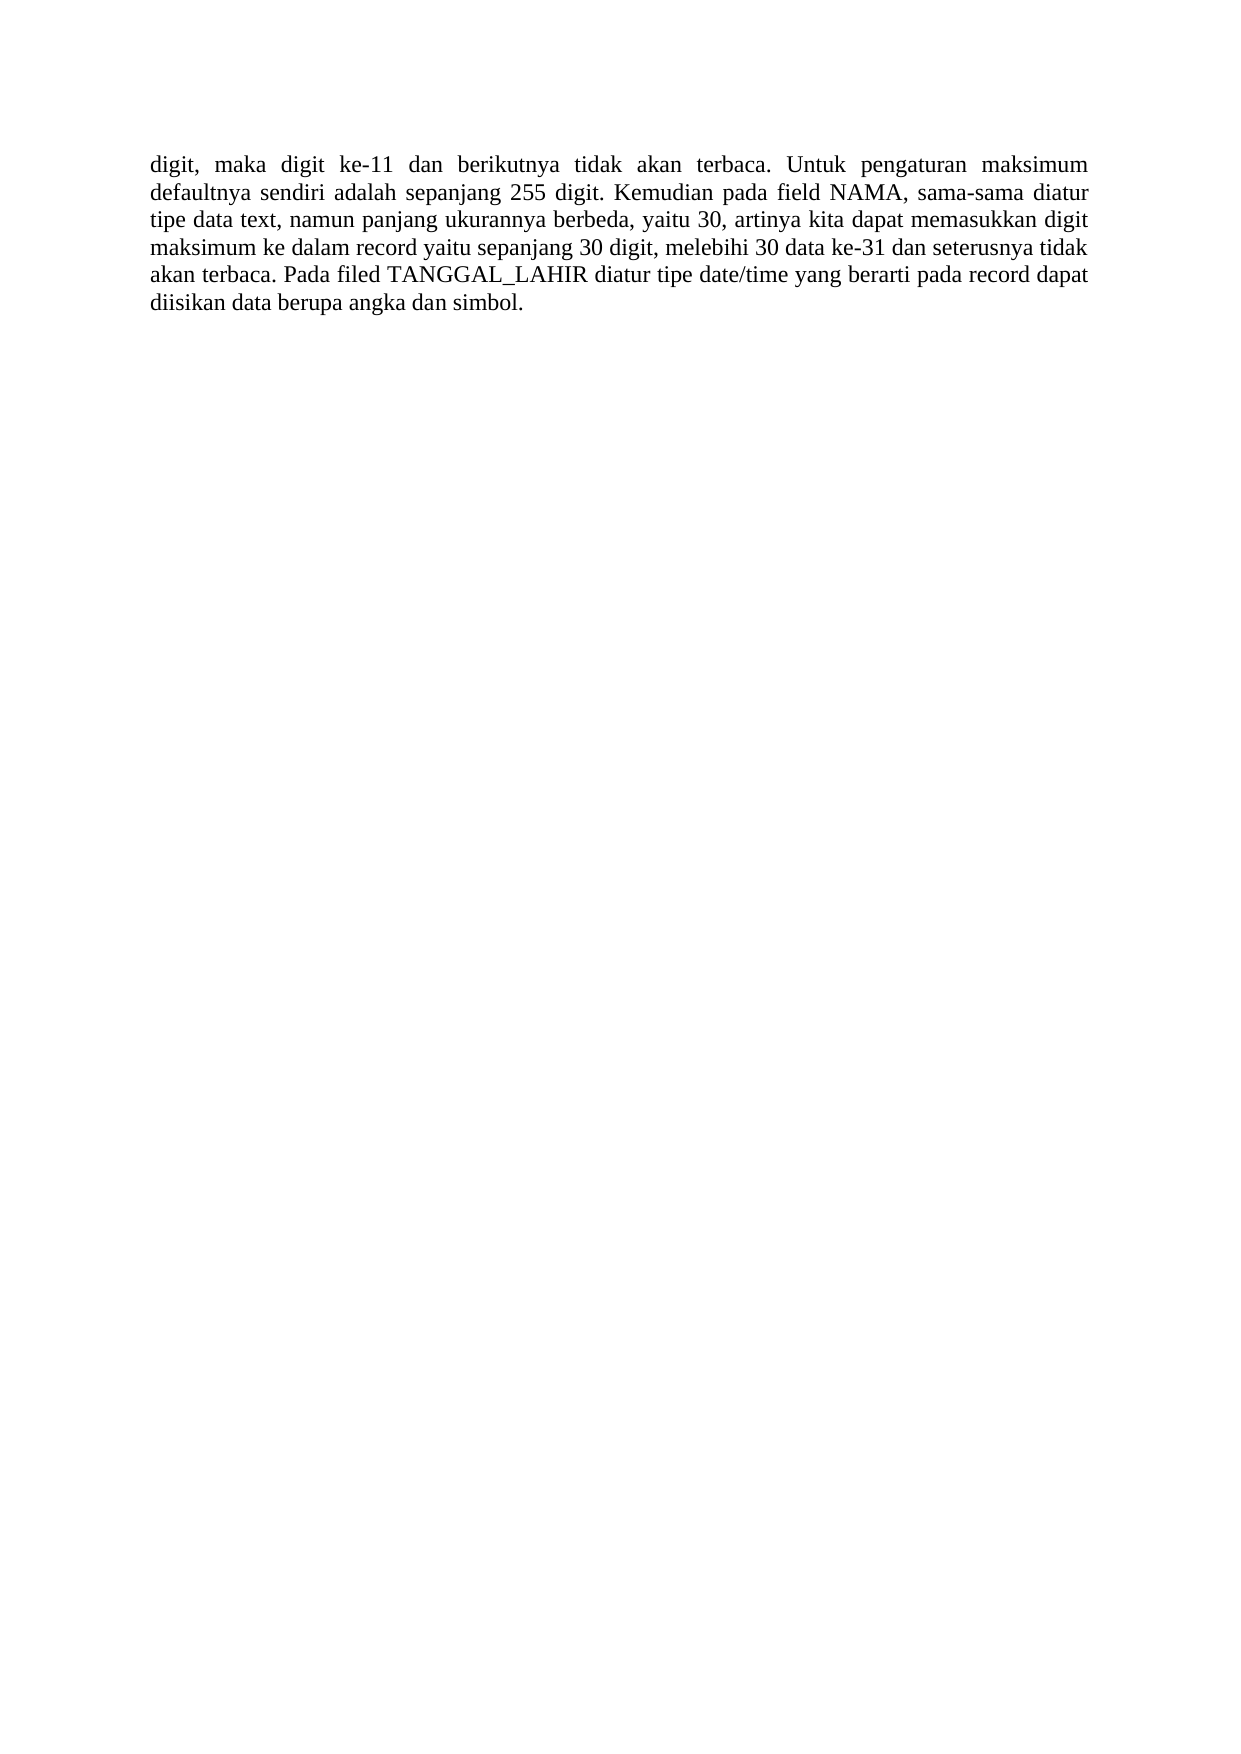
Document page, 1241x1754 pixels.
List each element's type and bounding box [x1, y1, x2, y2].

text [150, 150, 1090, 316]
